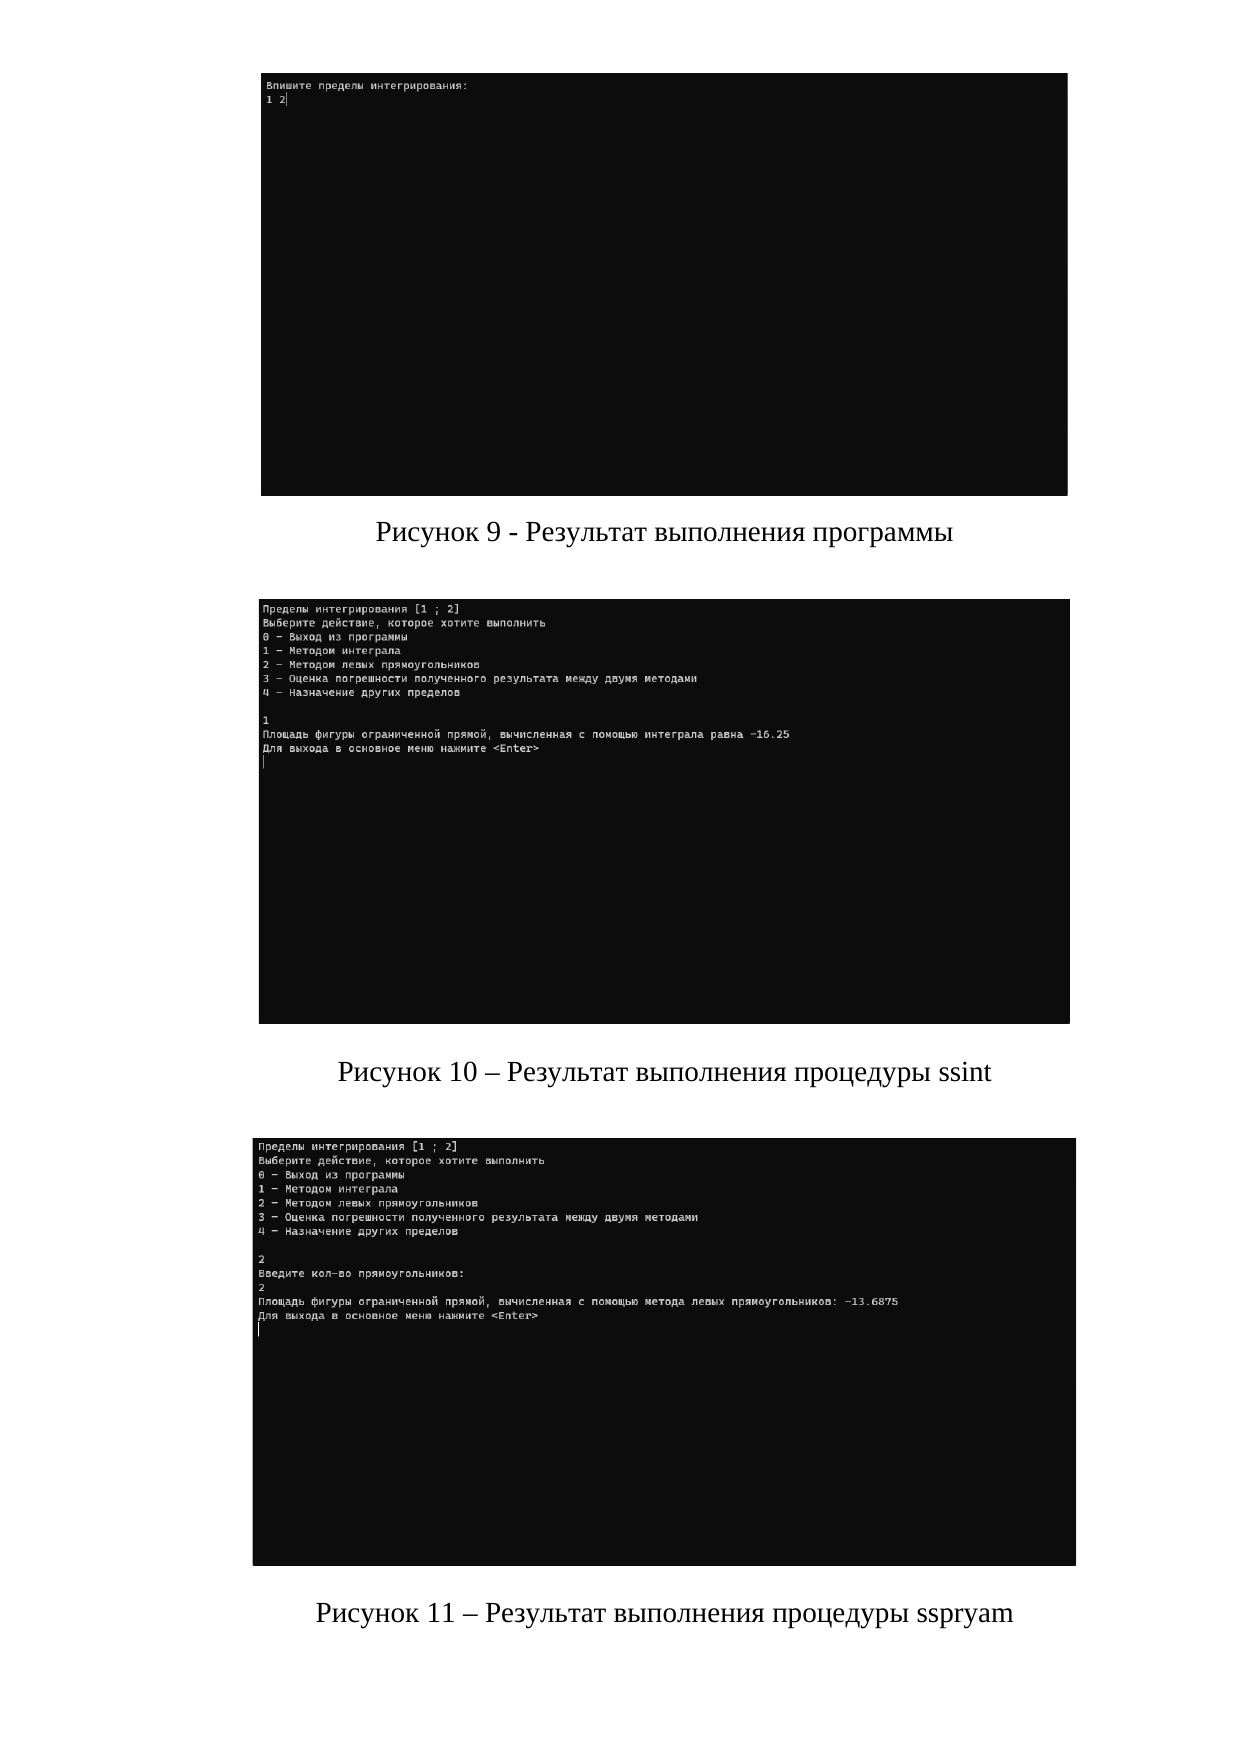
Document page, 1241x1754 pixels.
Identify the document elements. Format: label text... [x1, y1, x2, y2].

picture [258, 599, 1070, 1024]
picture [261, 73, 1068, 496]
text Рисунок 10 – Результат выполнения процедуры ssint [177, 1054, 1152, 1087]
text Рисунок 9 - Результат выполнения программы [177, 514, 1152, 548]
text Рисунок 11 – Результат выполнения процедуры sspryam [177, 1596, 1152, 1629]
picture [252, 1138, 1077, 1566]
